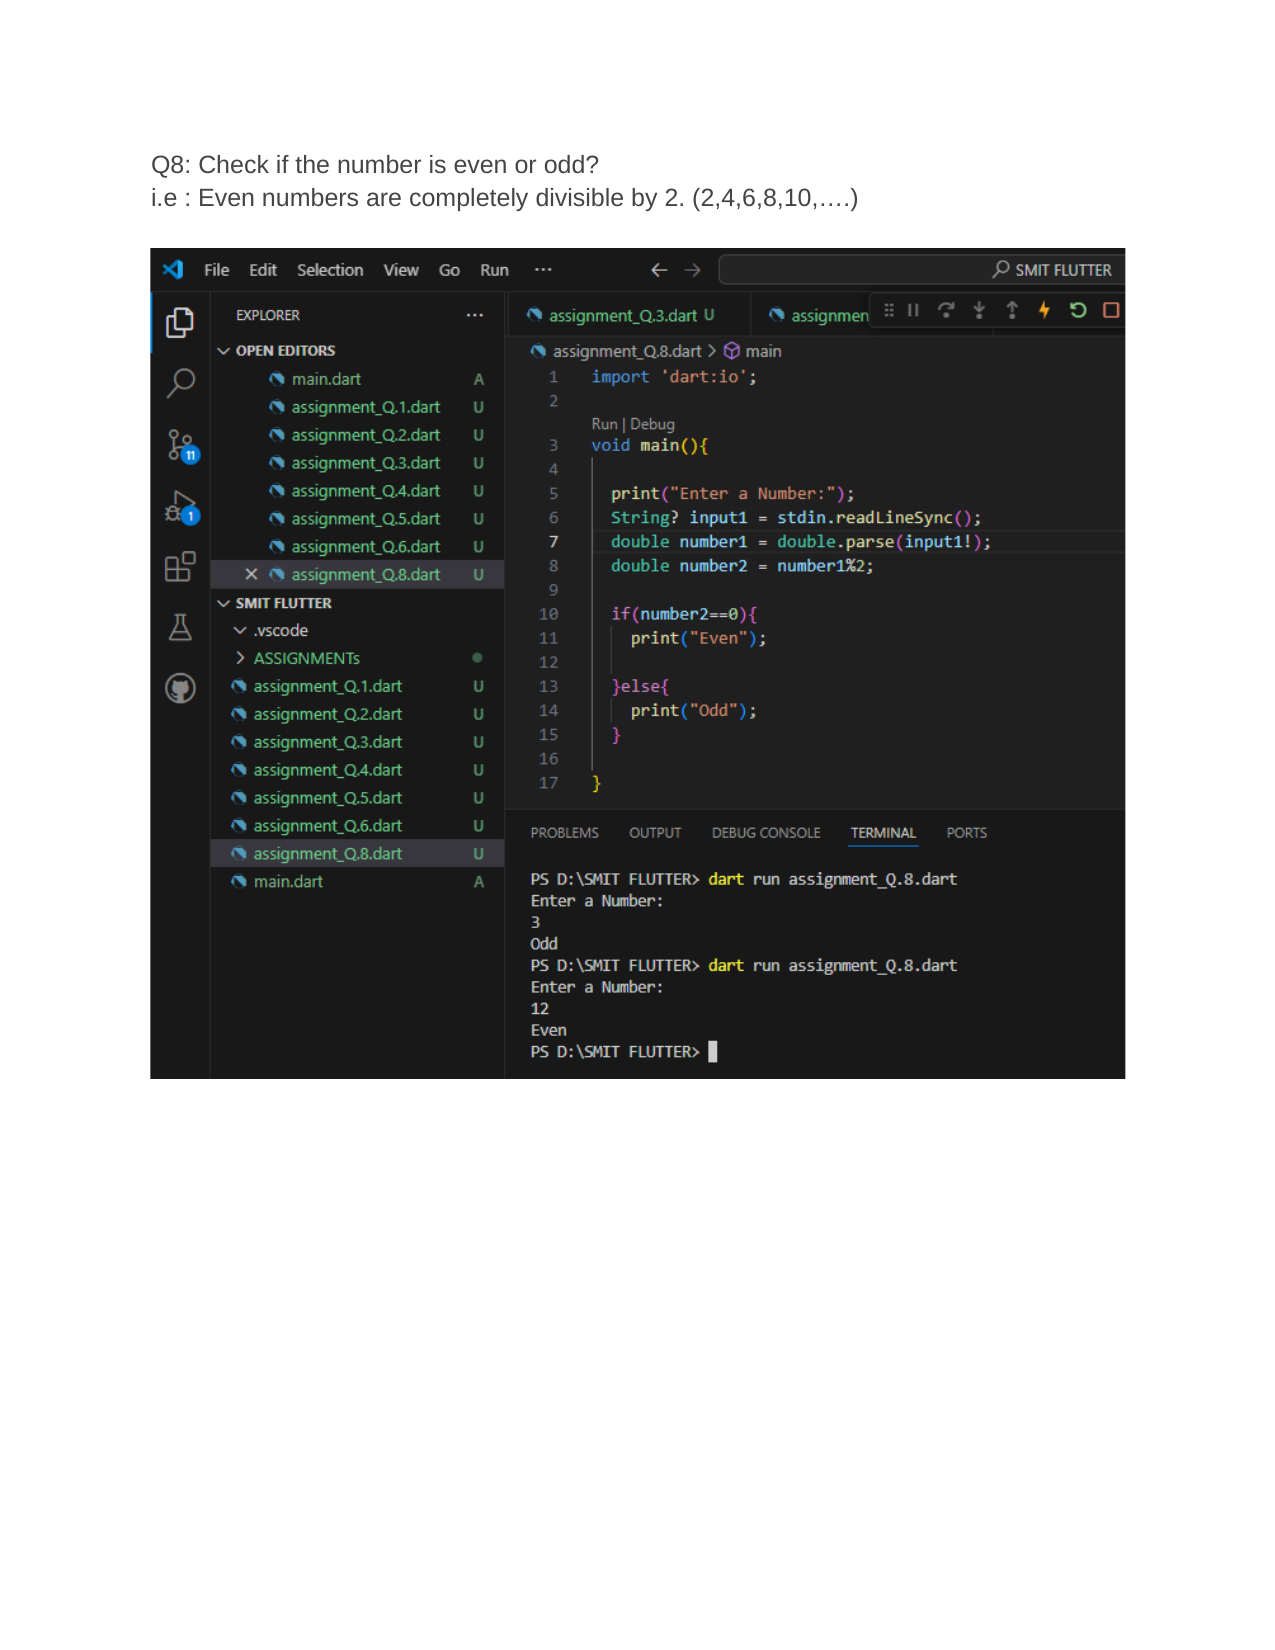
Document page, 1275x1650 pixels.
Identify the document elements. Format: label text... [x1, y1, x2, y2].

picture [150, 248, 1126, 1079]
text Q8: Check if the number is even or odd? [151, 150, 1125, 179]
text i.e : Even numbers are completely divisible by 2. (2,4,6,8,10,….) [151, 183, 1125, 212]
